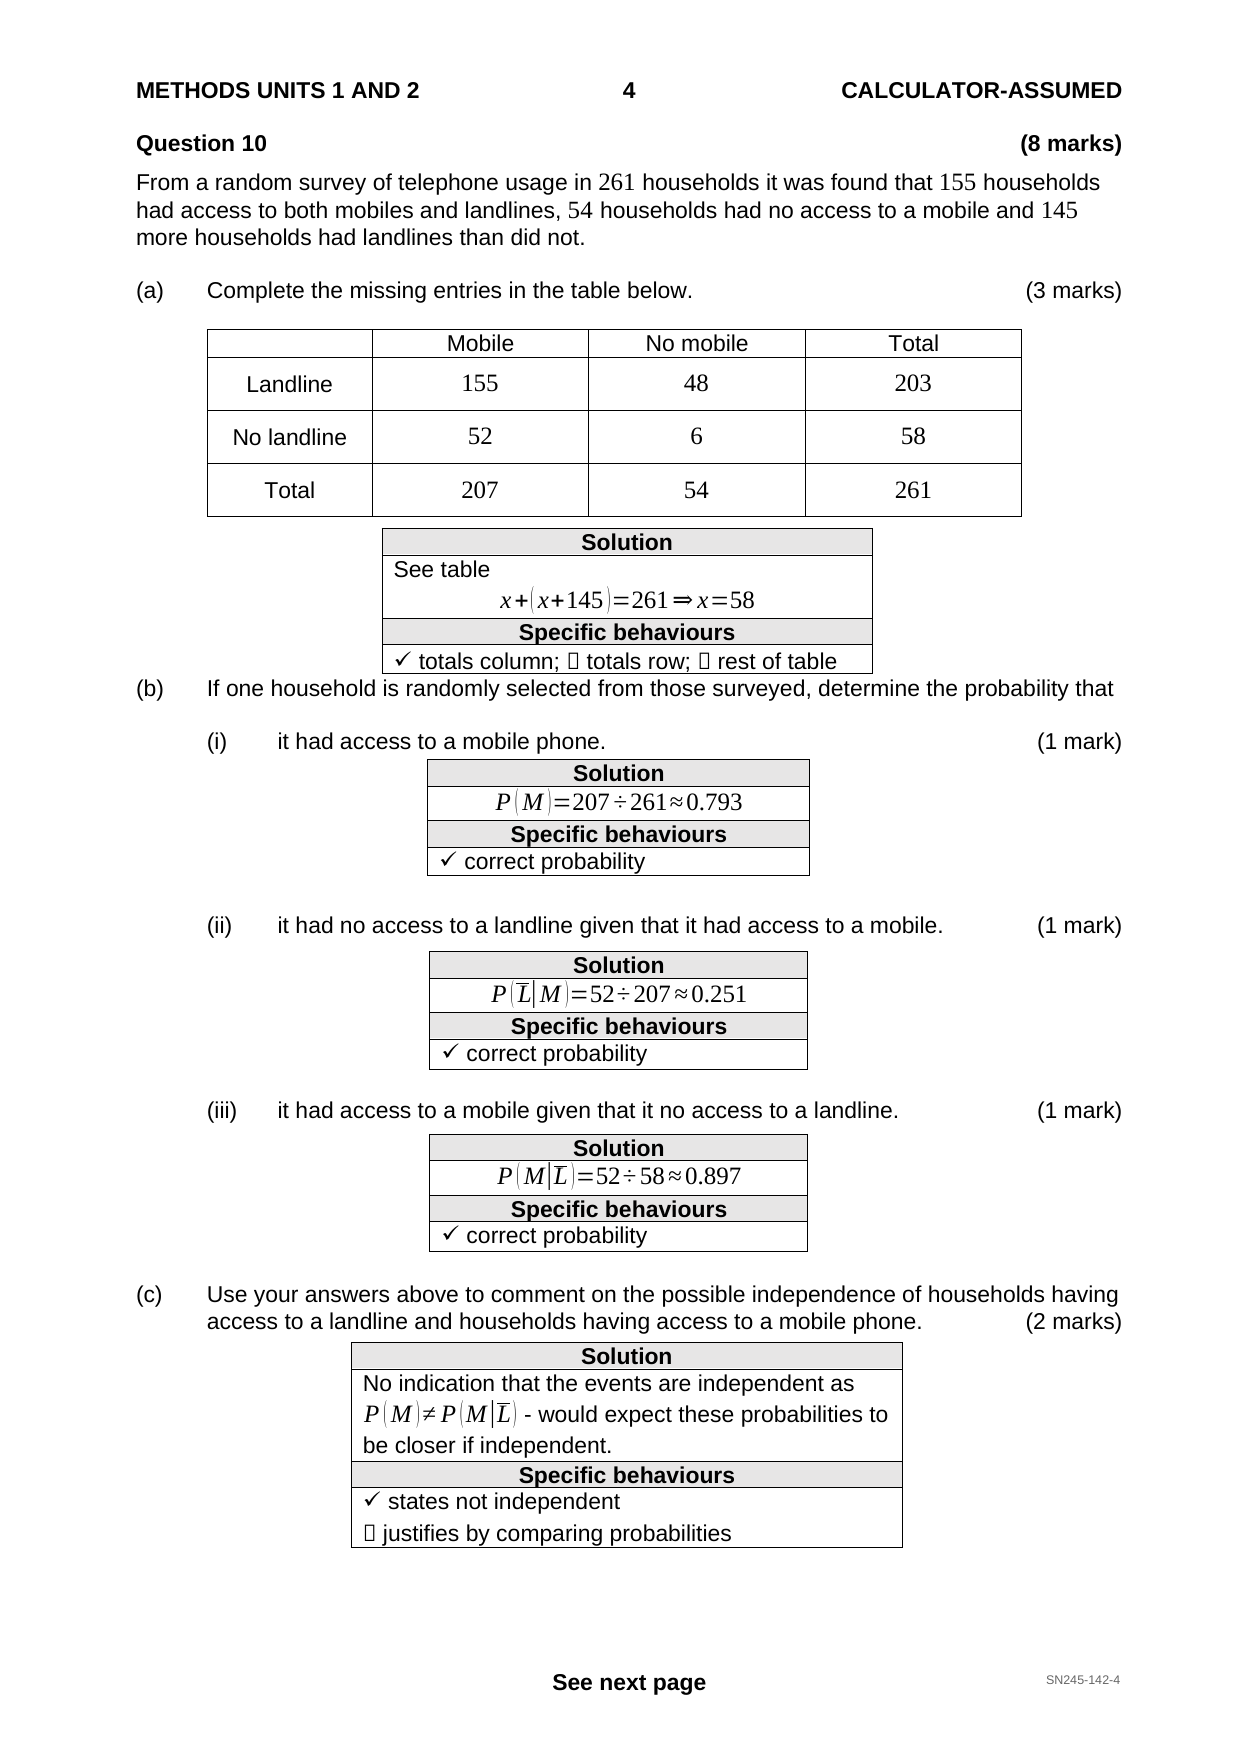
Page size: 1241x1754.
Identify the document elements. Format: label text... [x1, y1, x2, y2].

table_cell Landline [208, 358, 372, 410]
table_cell Total [208, 464, 372, 516]
table_cell [806, 358, 1021, 410]
table_cell [373, 464, 588, 516]
text (a) Complete the missing entries in the table below. (3 marks) [136, 277, 1122, 303]
table_cell [806, 411, 1021, 463]
text (c) Use your answers above to comment on the possible independence of households having access to a landline and households having access to a mobile phone. (2 marks) [136, 1281, 1122, 1334]
text From a random survey of telephone usage in households it was found that households had access to both mobiles and landlines, households had no access to a mobile and more households had landlines than did not. [136, 169, 1122, 250]
table_cell [589, 464, 805, 516]
table_cell [373, 358, 588, 410]
table_cell [806, 464, 1021, 516]
table_header No mobile [589, 330, 805, 357]
table_cell [589, 411, 805, 463]
table_cell No landline [208, 411, 372, 463]
text (iii) it had access to a mobile given that it no access to a landline. (1 mark) [207, 1097, 1122, 1123]
text (b) If one household is randomly selected from those surveyed, determine the probability that [136, 675, 1122, 702]
table_header Mobile [373, 330, 588, 357]
table_header [208, 330, 372, 357]
table_cell [373, 411, 588, 463]
table_header Total [806, 330, 1021, 357]
text (ii) it had no access to a landline given that it had access to a mobile. (1 mark) [207, 912, 1122, 939]
text (i) it had access to a mobile phone. (1 mark) [207, 728, 1122, 754]
table_cell [589, 358, 805, 410]
text Question 10 (8 marks) [136, 130, 1122, 156]
